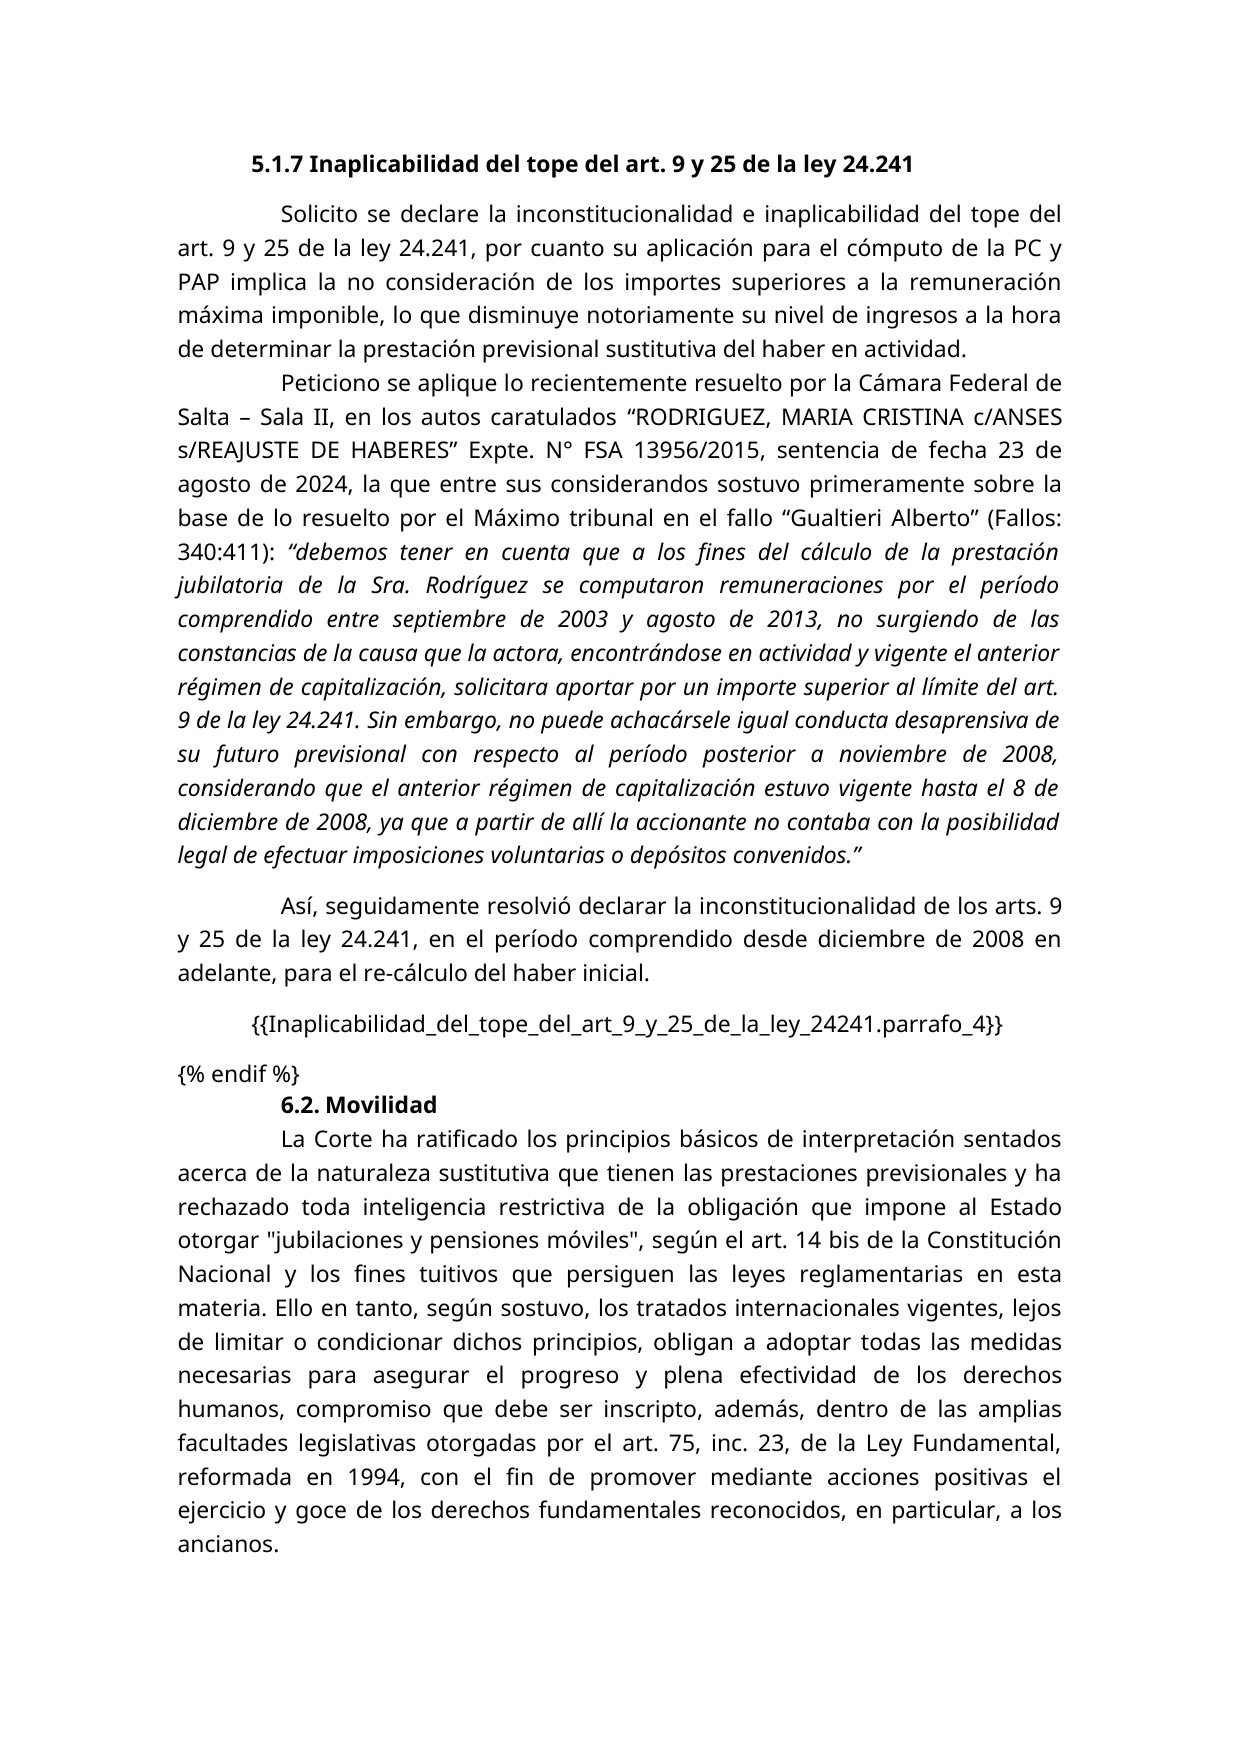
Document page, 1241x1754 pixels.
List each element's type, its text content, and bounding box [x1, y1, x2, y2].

list Movilidad [177, 1089, 1063, 1121]
text 5.1.7 Inaplicabilidad del tope del art. 9 y 25 de la ley 24.241 [177, 148, 1063, 179]
text {{Inaplicabilidad_del_tope_del_art_9_y_25_de_la_ley_24241.parrafo_4}} [177, 1008, 1063, 1039]
text La Corte ha ratificado los principios básicos de interpretación sentados acerca de la naturaleza sustitutiva que tienen las prestaciones previsionales y ha rechazado toda inteligencia restrictiva de la obligación que impone al Estado otorgar "jubilaciones y pensiones móviles", según el art. 14 bis de la Constitución Nacional y los fines tuitivos que persiguen las leyes reglamentarias en esta materia. Ello en tanto, según sostuvo, los tratados internacionales vigentes, lejos de limitar o condicionar dichos principios, obligan a adoptar todas las medidas necesarias para asegurar el progreso y plena efectividad de los derechos humanos, compromiso que debe ser inscripto, además, dentro de las amplias facultades legislativas otorgadas por el art. 75, inc. 23, de la Ley Fundamental, reformada en 1994, con el fin de promover mediante acciones positivas el ejercicio y goce de los derechos fundamentales reconocidos, en particular, a los ancianos. [177, 1123, 1063, 1559]
text {% endif %} [177, 1058, 1063, 1089]
text Peticiono se aplique lo recientemente resuelto por la Cámara Federal de Salta – Sala II, en los autos caratulados “RODRIGUEZ, MARIA CRISTINA c/ANSES s/REAJUSTE DE HABERES” Expte. N° FSA 13956/2015, sentencia de fecha 23 de agosto de 2024, la que entre sus considerandos sostuvo primeramente sobre la base de lo resuelto por el Máximo tribunal en el fallo “Gualtieri Alberto” (Fallos: 340:411): “debemos tener en cuenta que a los fines del cálculo de la prestación jubilatoria de la Sra. Rodríguez se computaron remuneraciones por el período comprendido entre septiembre de 2003 y agosto de 2013, no surgiendo de las constancias de la causa que la actora, encontrándose en actividad y vigente el anterior régimen de capitalización, solicitara aportar por un importe superior al límite del art. 9 de la ley 24.241. Sin embargo, no puede achacársele igual conducta desaprensiva de su futuro previsional con respecto al período posterior a noviembre de 2008, considerando que el anterior régimen de capitalización estuvo vigente hasta el 8 de diciembre de 2008, ya que a partir de allí la accionante no contaba con la posibilidad legal de efectuar imposiciones voluntarias o depósitos convenidos.” [177, 367, 1063, 871]
text Solicito se declare la inconstitucionalidad e inaplicabilidad del tope del art. 9 y 25 de la ley 24.241, por cuanto su aplicación para el cómputo de la PC y PAP implica la no consideración de los importes superiores a la remuneración máxima imponible, lo que disminuye notoriamente su nivel de ingresos a la hora de determinar la prestación previsional sustitutiva del haber en actividad. [177, 198, 1063, 364]
text Así, seguidamente resolvió declarar la inconstitucionalidad de los arts. 9 y 25 de la ley 24.241, en el período comprendido desde diciembre de 2008 en adelante, para el re-cálculo del haber inicial. [177, 890, 1063, 988]
